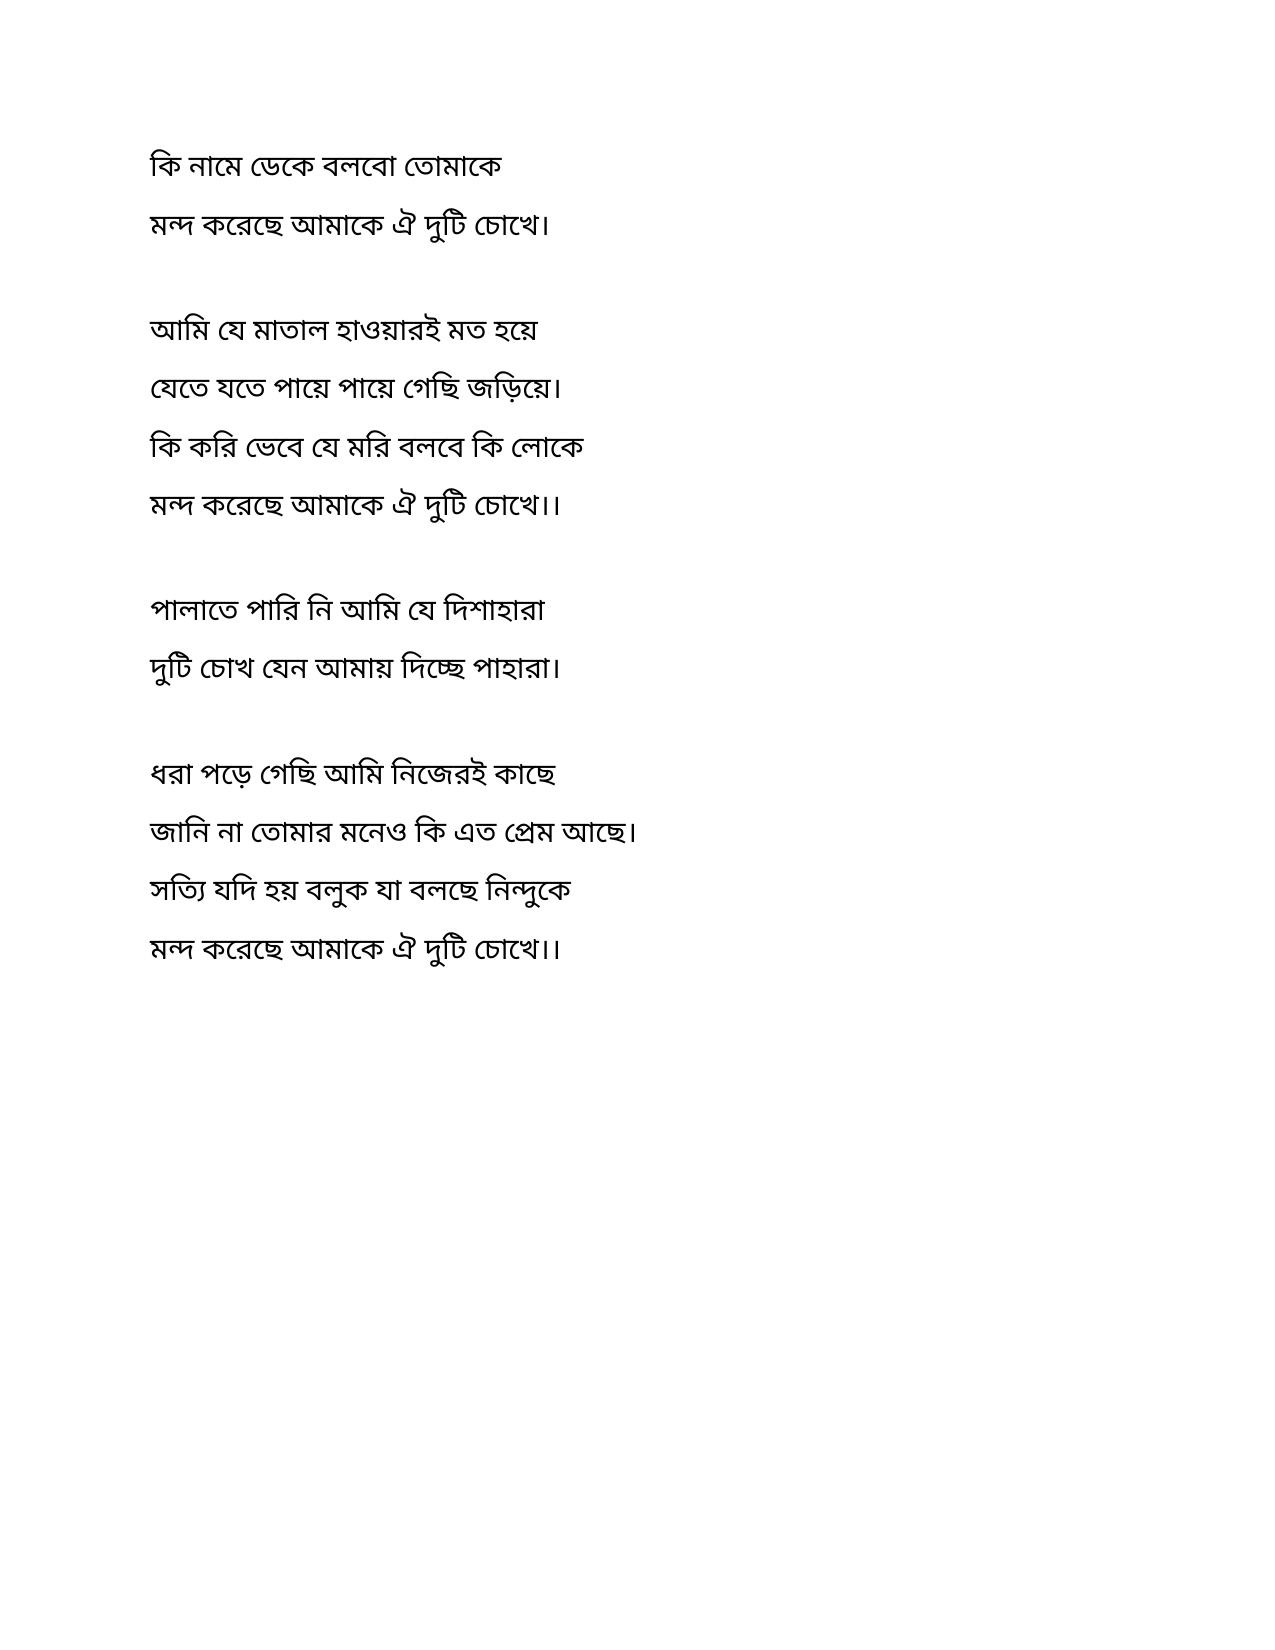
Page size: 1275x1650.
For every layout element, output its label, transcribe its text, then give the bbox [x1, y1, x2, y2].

text কি নামে ডেকে বলবো তোমাকে [150, 150, 1125, 189]
text আমি যে মাতাল হাওয়ারই মত হয়ে [150, 313, 1125, 352]
text ধরা পড়ে গেছি আমি নিজেরই কাছে [150, 757, 1125, 796]
text মন্দ করেছে আমাকে ঐ দুটি চোখে।। [150, 932, 1125, 971]
text পালাতে পারি নি আমি যে দিশাহারা [150, 594, 1125, 632]
text সত্যি যদি হয় বলুক যা বলছে নিন্দুকে [150, 874, 1125, 913]
text যেতে যতে পায়ে পায়ে গেছি জড়িয়ে। [150, 372, 1125, 411]
text কি করি ভেবে যে মরি বলবে কি লোকে [150, 430, 1125, 469]
text মন্দ করেছে আমাকে ঐ দুটি চোখে। [150, 208, 1125, 247]
text জানি না তোমার মনেও কি এত প্রেম আছে। [150, 816, 1125, 854]
text দুটি চোখ যেন আমায় দিচ্ছে পাহারা। [150, 652, 1125, 691]
text মন্দ করেছে আমাকে ঐ দুটি চোখে।। [150, 488, 1125, 527]
